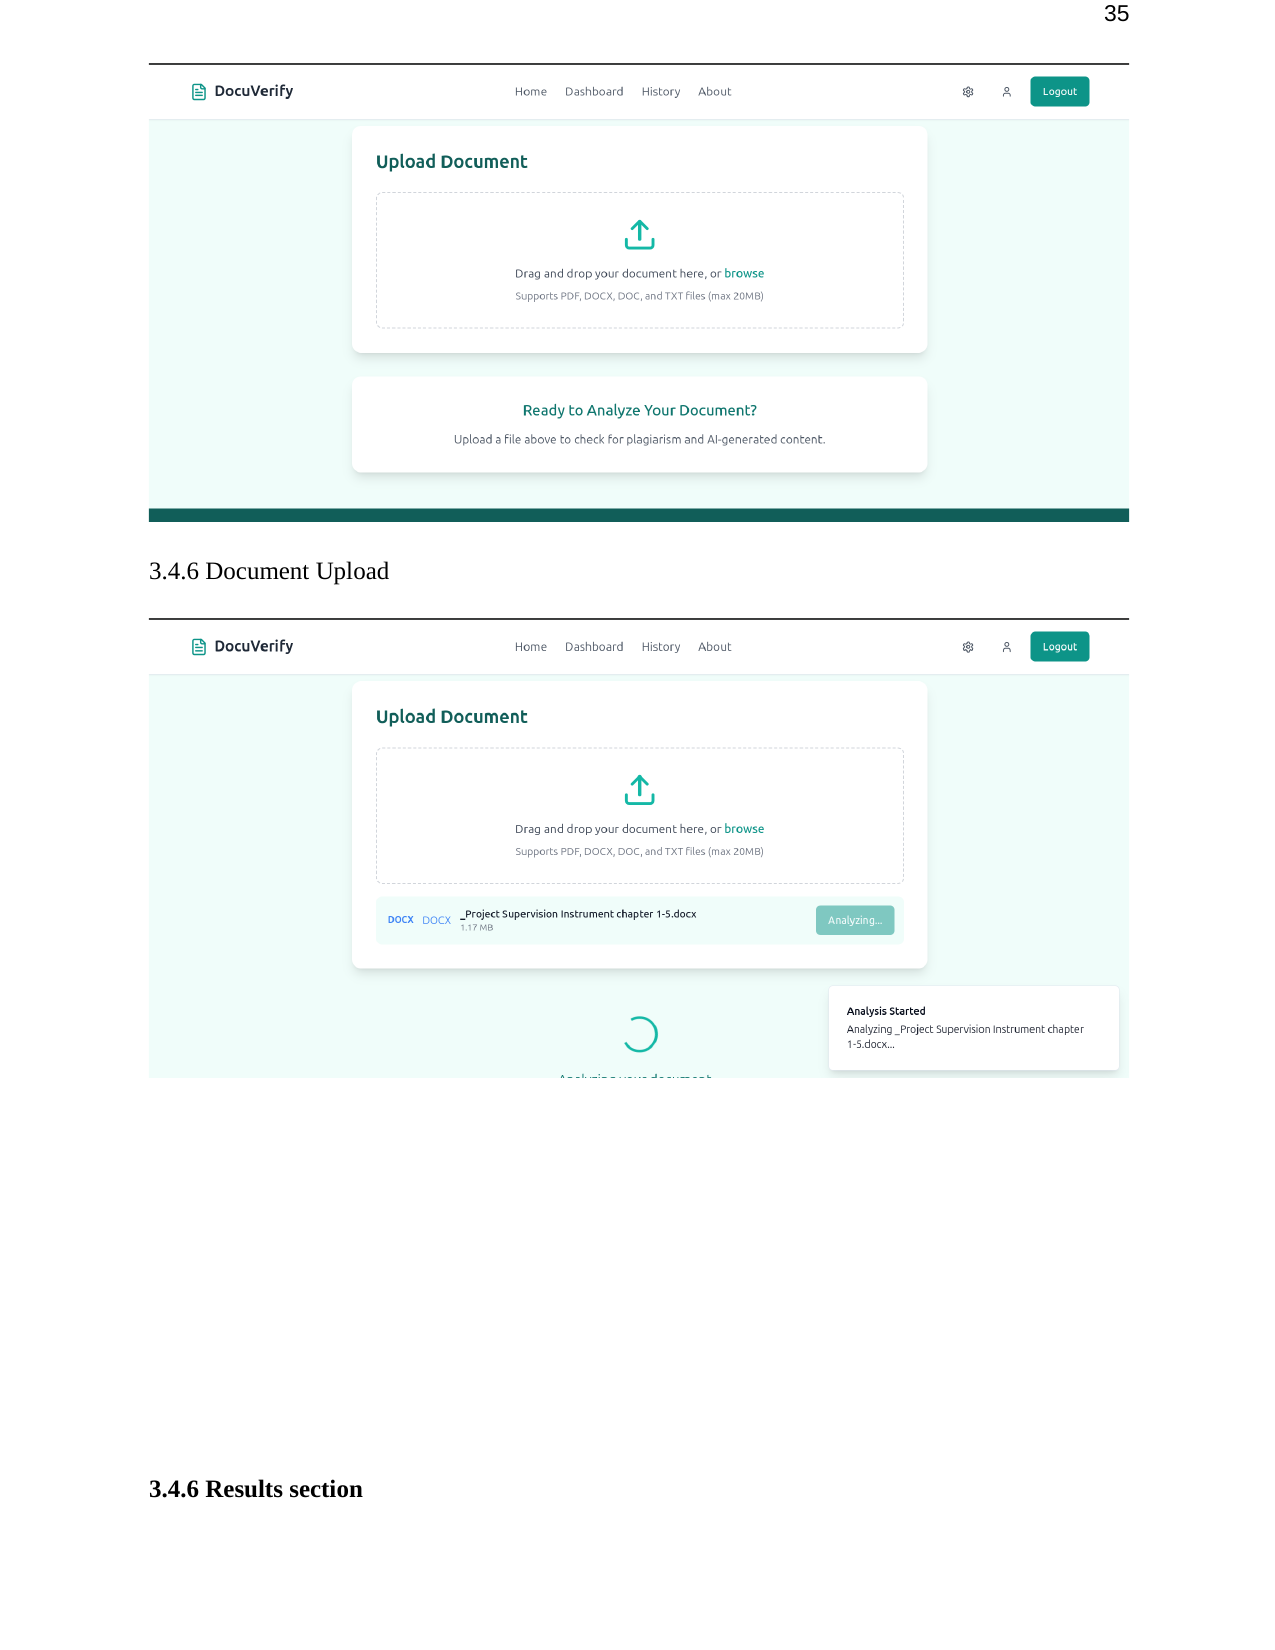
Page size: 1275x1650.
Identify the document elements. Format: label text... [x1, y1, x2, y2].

subtitle 3.4.6 Document Upload [149, 556, 1129, 584]
picture [148, 63, 1130, 522]
picture [148, 618, 1130, 1078]
subtitle 3.4.6 Results section [149, 1474, 1129, 1503]
